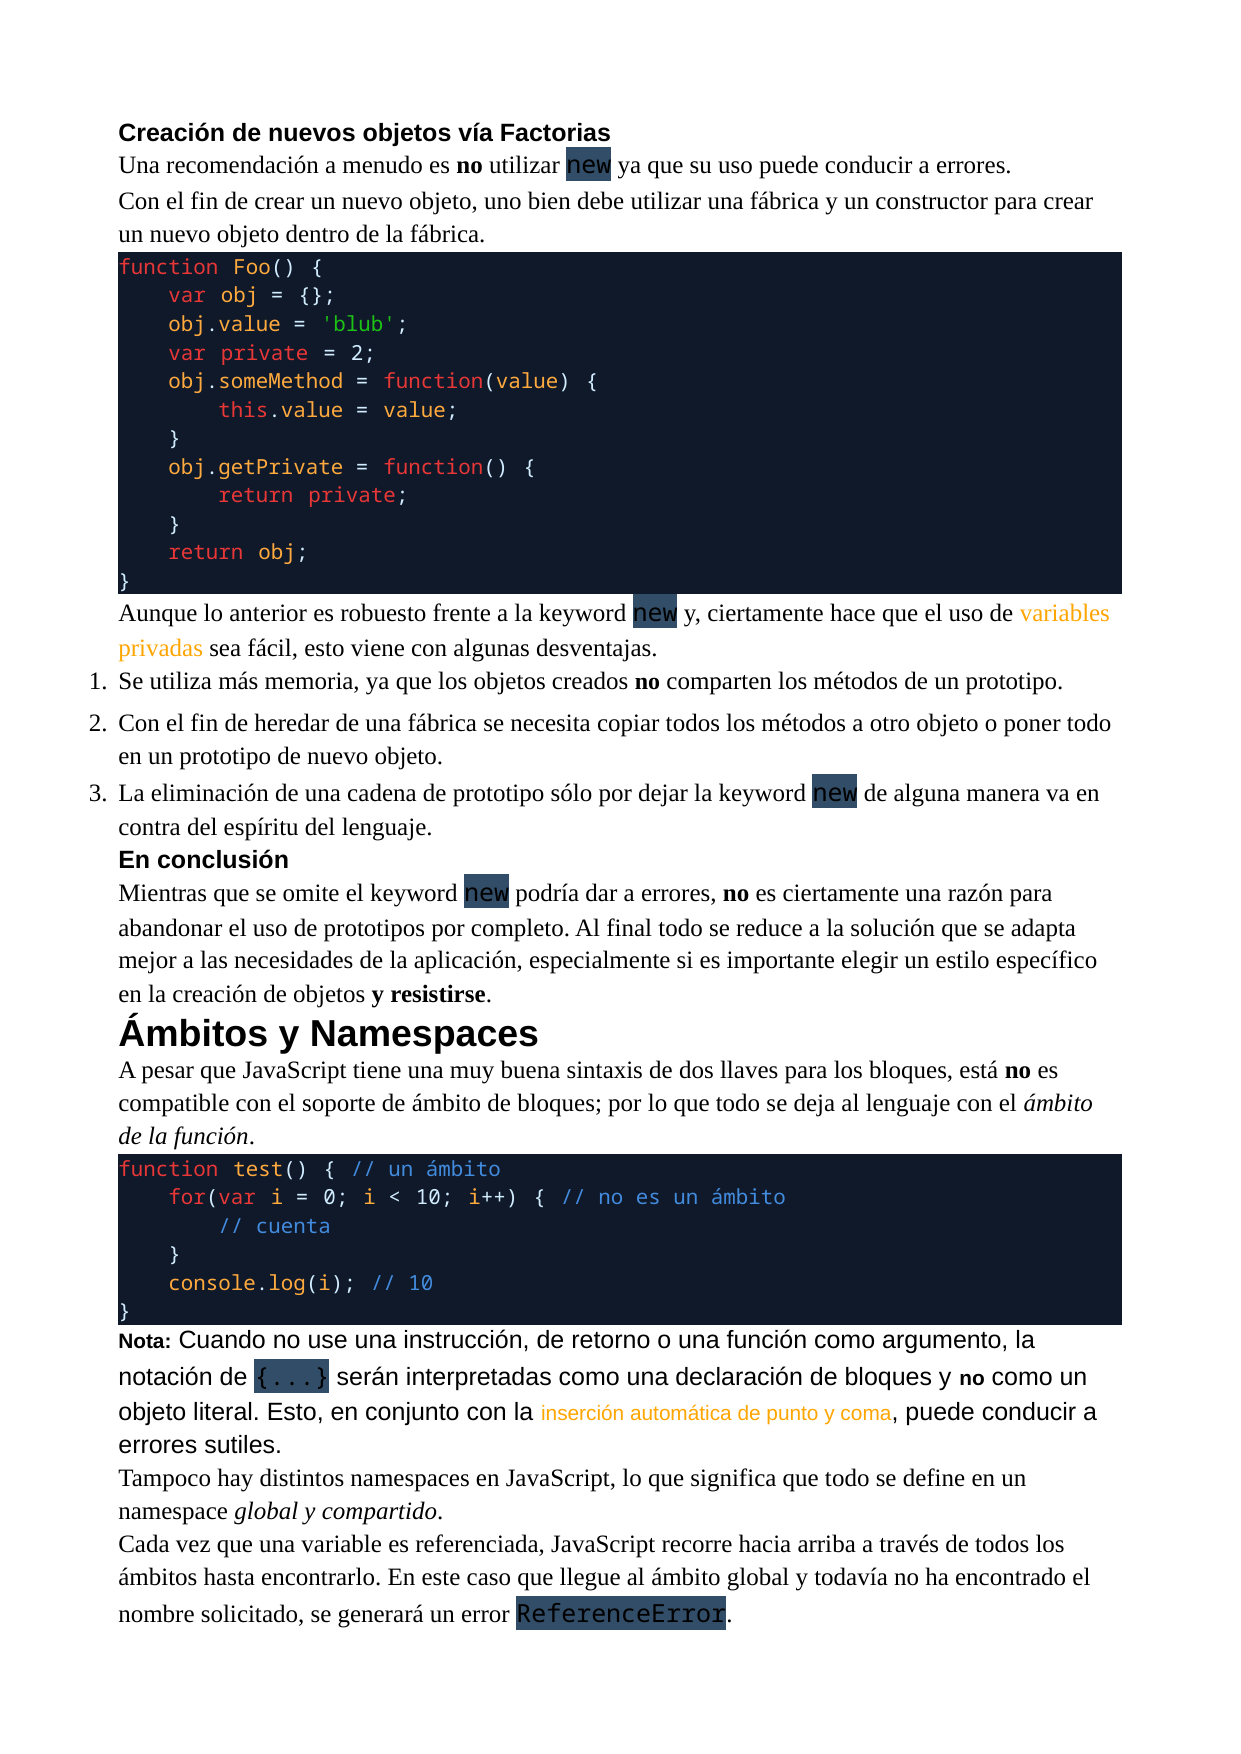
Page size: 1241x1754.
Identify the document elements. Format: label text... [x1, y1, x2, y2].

text console.log(i); // 10 [118, 1268, 1122, 1296]
text Una recomendación a menudo es no utilizar new ya que su uso puede conducir a errores. [611, 147, 1122, 181]
text return obj; [118, 537, 1122, 566]
text Mientras que se omite el keyword new podría dar a errores, no es ciertamente una razón para abandonar el uso de prototipos por completo. Al final todo se reduce a la solución que se adapta mejor a las necesidades de la aplicación, especialmente si es importante elegir un estilo específico en la creación de objetos y resistirse. [118, 874, 1122, 1007]
text for(var i = 0; i < 10; i++) { // no es un ámbito [118, 1182, 1122, 1211]
text var private = 2; [118, 338, 1122, 366]
text function test() { // un ámbito [118, 1154, 1122, 1182]
subtitle Ámbitos y Namespaces [118, 1012, 1122, 1055]
text var obj = {}; [118, 281, 1122, 309]
text Una recomendación a menudo es no utilizar new ya que su uso puede conducir a errores. [118, 147, 566, 181]
text A pesar que JavaScript tiene una muy buena sintaxis de dos llaves para los bloques, está no es compatible con el soporte de ámbito de bloques; por lo que todo se deja al lenguaje con el ámbito de la función. [118, 1055, 1122, 1149]
text } [118, 1239, 1122, 1268]
text return private; [118, 480, 1122, 509]
text Nota: Cuando no use una instrucción, de retorno o una función como argumento, la notación de {...} serán interpretadas como una declaración de bloques y no como un objeto literal. Esto, en conjunto con la inserción automática de punto y coma, puede conducir a errores sutiles. [118, 1325, 1122, 1459]
subtitle En conclusión [118, 846, 1122, 874]
text Aunque lo anterior es robuesto frente a la keyword new y, ciertamente hace que el uso de variables privadas sea fácil, esto viene con algunas desventajas. [118, 594, 1122, 661]
subtitle Creación de nuevos objetos vía Factorias [118, 118, 1122, 147]
list La eliminación de una cadena de prototipo sólo por dejar la keyword new de alguna manera va en contra del espíritu del lenguaje. [89, 774, 1122, 841]
text function Foo() { [118, 252, 1122, 281]
text Tampoco hay distintos namespaces en JavaScript, lo que significa que todo se define en un namespace global y compartido. [118, 1463, 1122, 1525]
text Con el fin de crear un nuevo objeto, uno bien debe utilizar una fábrica y un constructor para crear un nuevo objeto dentro de la fábrica. [118, 186, 1122, 248]
text obj.value = 'blub'; [118, 309, 1122, 338]
text } [118, 1296, 1122, 1325]
text obj.someMethod = function(value) { [118, 366, 1122, 395]
text // cuenta [118, 1211, 1122, 1239]
text } [118, 566, 1122, 594]
text obj.getPrivate = function() { [118, 452, 1122, 480]
text } [118, 423, 1122, 452]
list Con el fin de heredar de una fábrica se necesita copiar todos los métodos a otro objeto o poner todo en un prototipo de nuevo objeto. [89, 708, 1122, 770]
text this.value = value; [118, 395, 1122, 423]
list Se utiliza más memoria, ya que los objetos creados no comparten los métodos de un prototipo. [89, 666, 1122, 694]
text } [118, 509, 1122, 537]
text Cada vez que una variable es referenciada, JavaScript recorre hacia arriba a través de todos los ámbitos hasta encontrarlo. En este caso que llegue al ámbito global y todavía no ha encontrado el nombre solicitado, se generará un error ReferenceError. [118, 1529, 1122, 1630]
